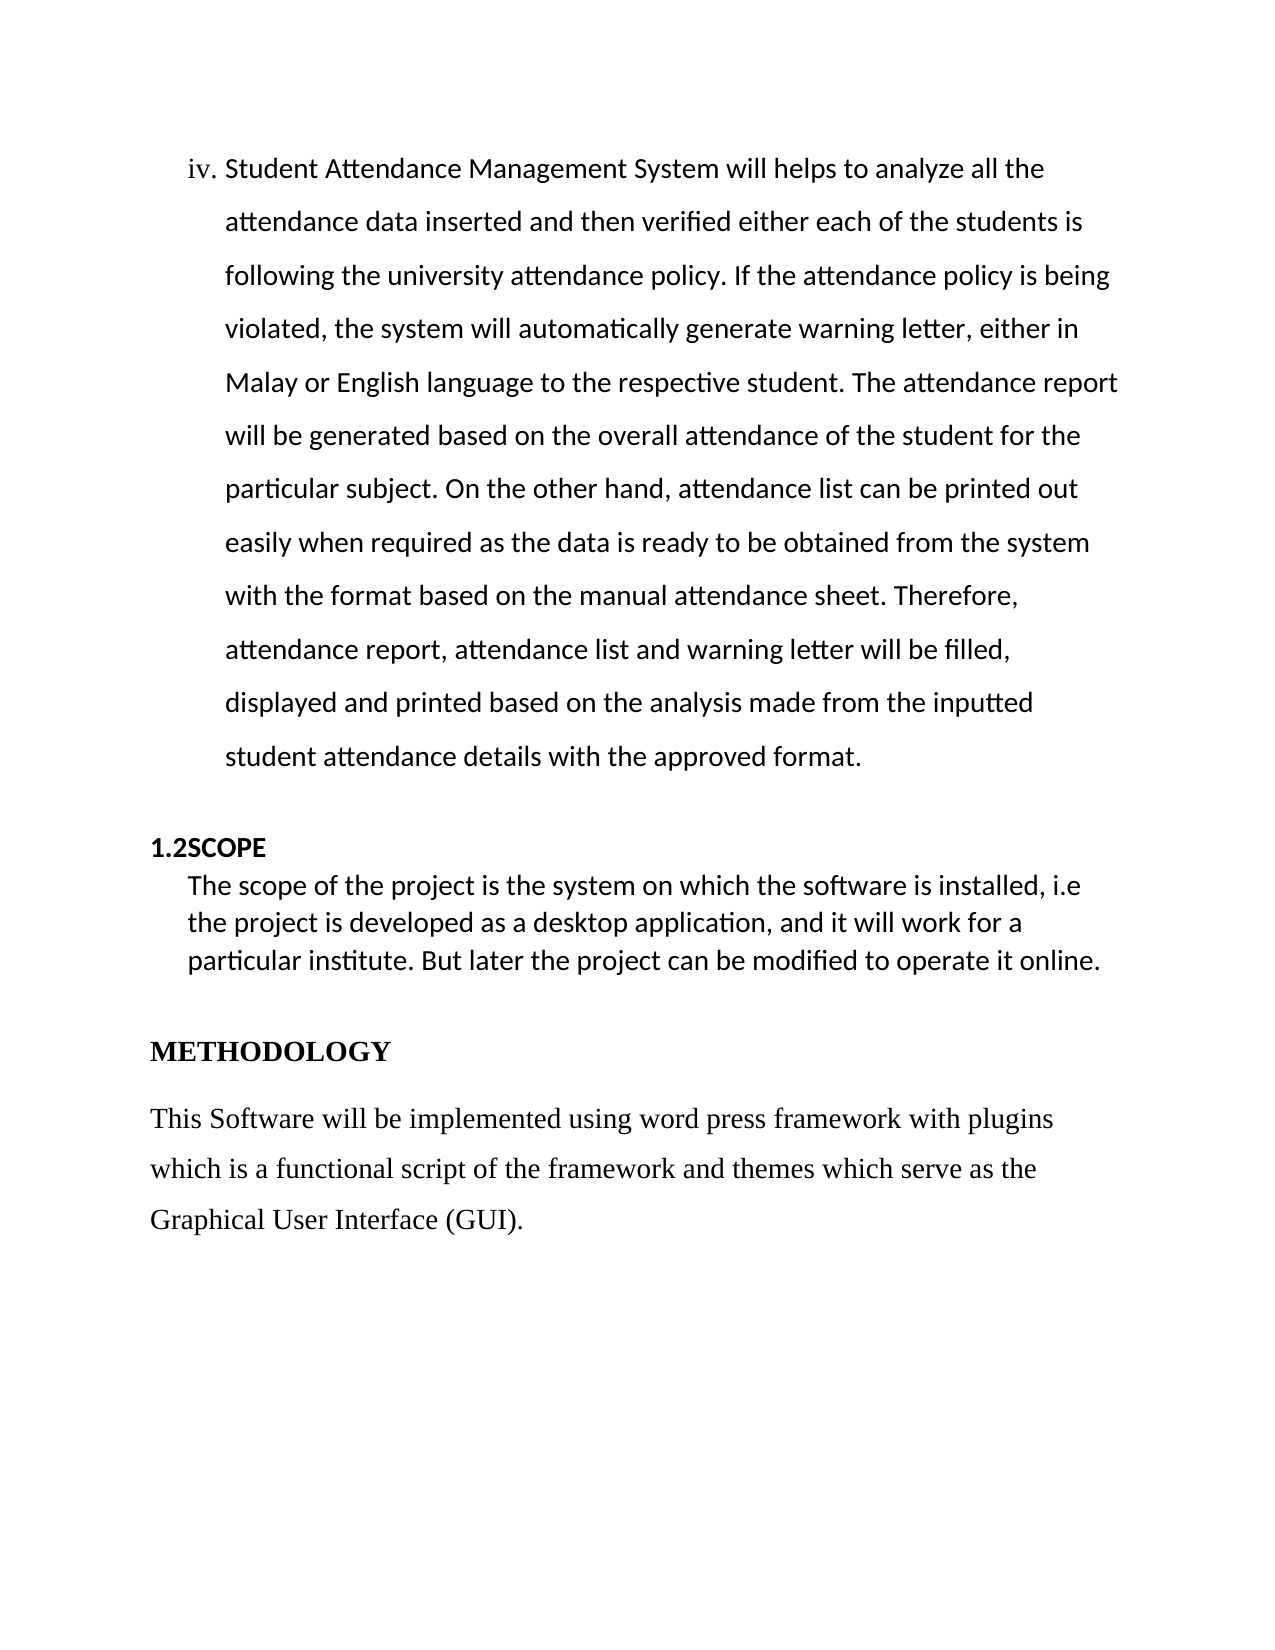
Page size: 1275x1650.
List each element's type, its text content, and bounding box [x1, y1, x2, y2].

text METHODOLOGY [150, 1034, 1125, 1068]
list The scope of the project is the system on which the software is installed, i.e the project is developed as a desktop application, and it will work for a particular institute. But later the project can be modified to operate it online. [187, 867, 1125, 978]
text This Software will be implemented using word press framework with plugins which is a functional script of the framework and themes which serve as the Graphical User Interface (GUI). [150, 1101, 1125, 1235]
list SCOPE [150, 829, 1125, 864]
list Student Attendance Management System will helps to analyze all the attendance data inserted and then verified either each of the students is following the university attendance policy. If the attendance policy is being violated, the system will automatically generate warning letter, either in Malay or English language to the respective student. The attendance report will be generated based on the overall attendance of the student for the particular subject. On the other hand, attendance list can be printed out easily when required as the data is ready to be obtained from the system with the format based on the manual attendance sheet. Therefore, attendance report, attendance list and warning letter will be filled, displayed and printed based on the analysis made from the inputted student attendance details with the approved format. [187, 150, 1125, 773]
